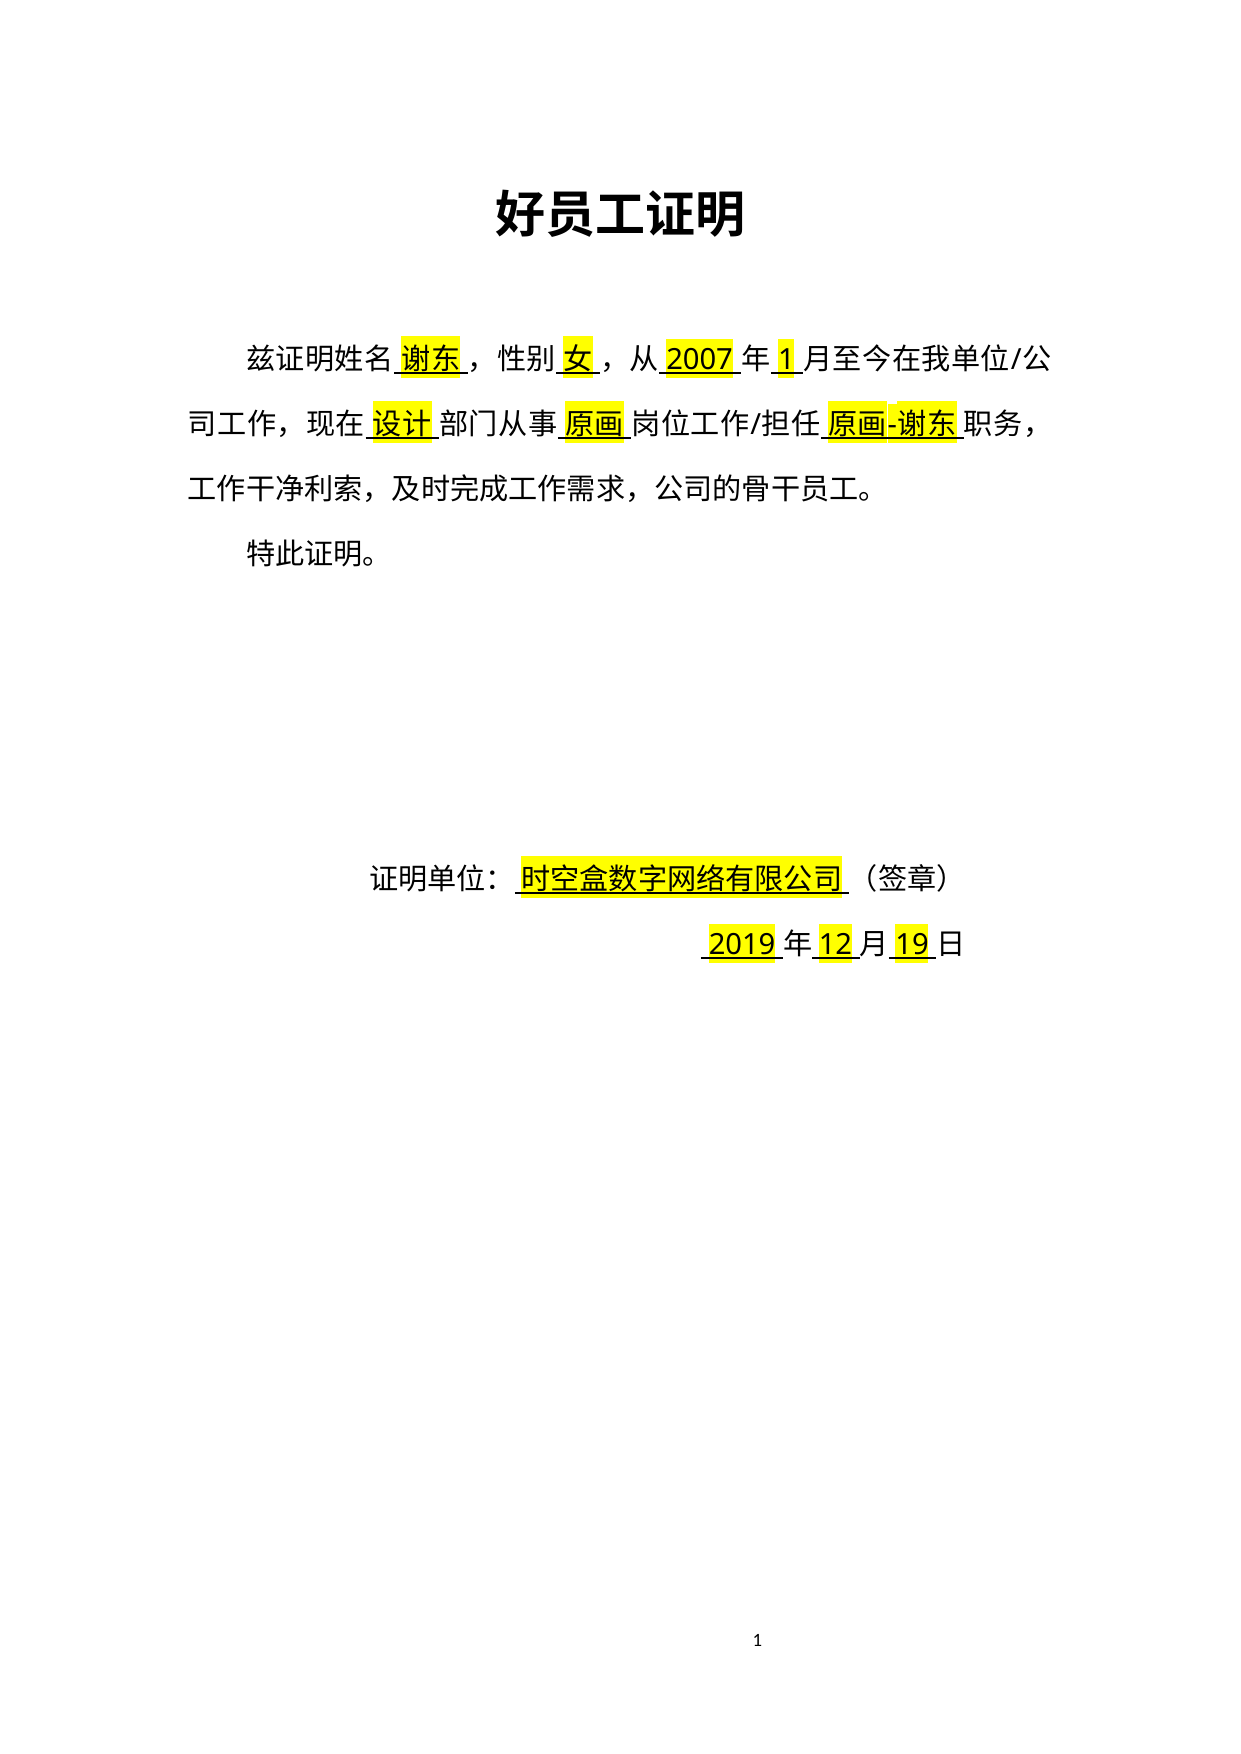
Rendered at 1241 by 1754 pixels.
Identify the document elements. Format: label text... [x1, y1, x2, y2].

text 特此证明。 [187, 519, 1053, 584]
text 好员工证明 [187, 162, 1053, 259]
text 证明单位： 时空盒数字网络有限公司 （签章） [187, 844, 965, 909]
text 兹证明姓名 谢东 ，性别 女 ，从 2007 年 1 月至今在我单位/公司工作，现在 设计 部门从事 原画 岗位工作/担任 原画-谢东 职务，工作干净利索，及时完成工作需求，公司的骨干员工。 [187, 324, 1053, 519]
text 2019 年 12 月 19 日 [187, 909, 965, 974]
